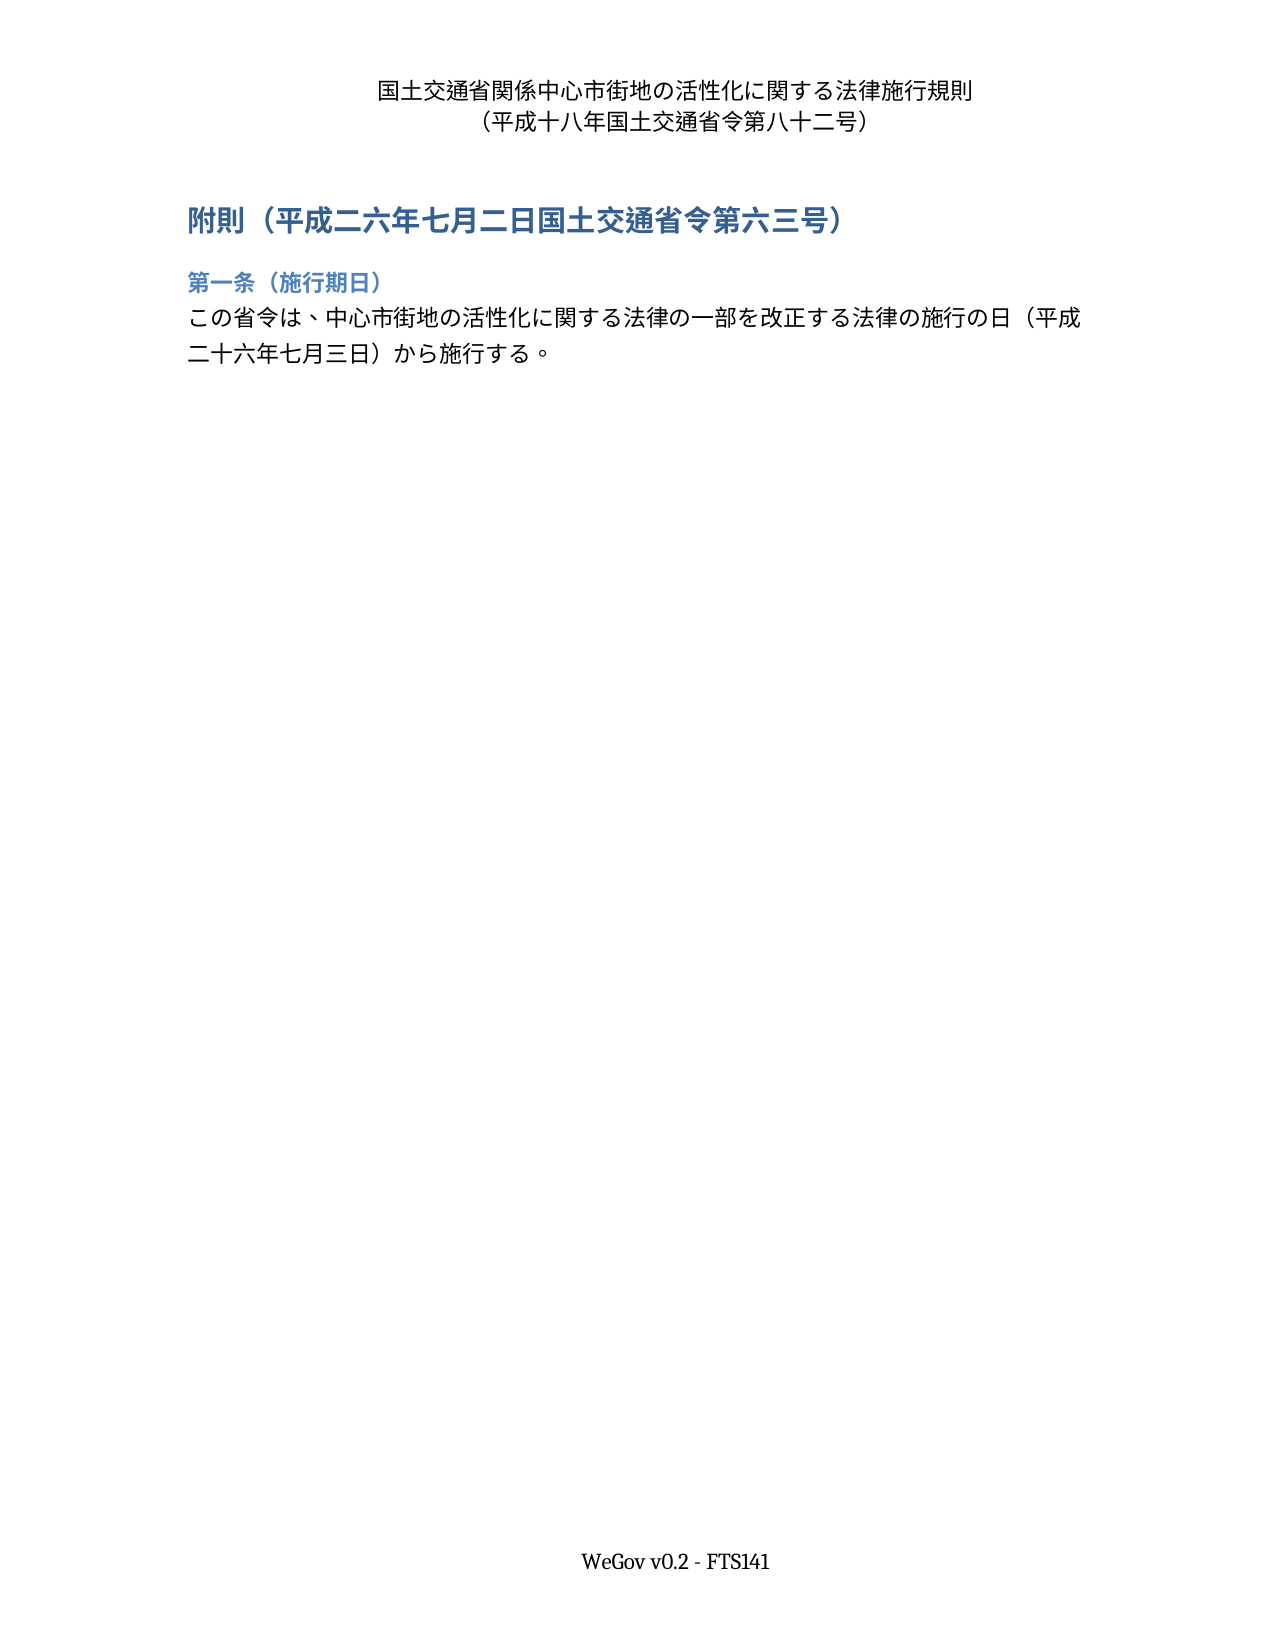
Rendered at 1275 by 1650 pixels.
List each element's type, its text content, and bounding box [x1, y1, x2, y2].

text この省令は、中心市街地の活性化に関する法律の一部を改正する法律の施行の日（平成二十六年七月三日）から施行する。 [187, 302, 1087, 369]
subtitle 附則（平成二六年七月二日国土交通省令第六三号） [187, 200, 1087, 240]
subtitle 第一条（施行期日） [187, 266, 1087, 298]
